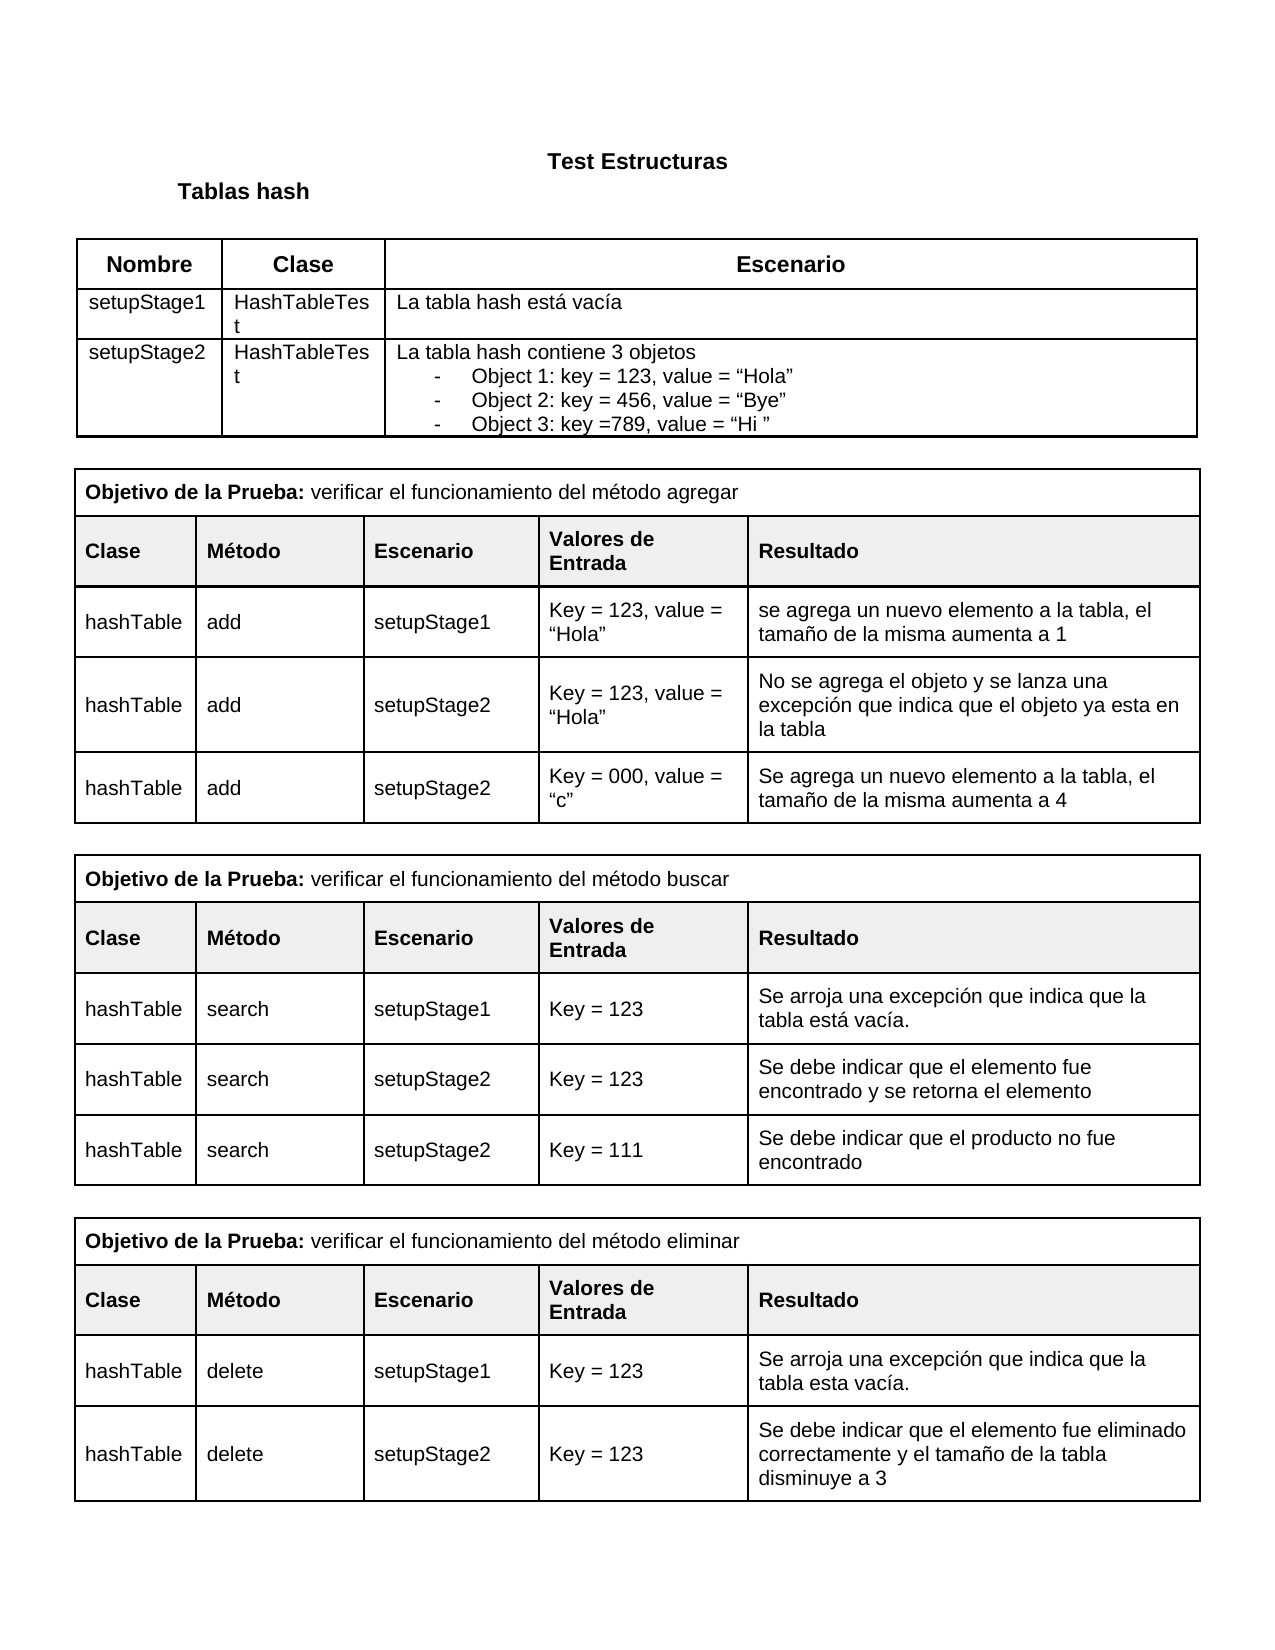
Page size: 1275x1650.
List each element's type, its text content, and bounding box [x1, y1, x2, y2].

table_header Escenario [386, 240, 1196, 287]
table_cell setupStage2 [365, 658, 538, 751]
table_cell delete [197, 1407, 363, 1500]
table_cell Resultado [749, 1266, 1199, 1334]
table_cell Valores de Entrada [540, 517, 747, 585]
table_cell setupStage1 [365, 588, 538, 656]
table_cell Key = 123 [540, 1336, 747, 1405]
table_cell hashTable [76, 1045, 195, 1113]
table_cell setupStage1 [365, 974, 538, 1043]
table_cell hashTable [76, 1407, 195, 1500]
table_cell Key = 000, value = “c” [540, 753, 747, 822]
table_cell setupStage2 [365, 753, 538, 822]
table_cell Se arroja una excepción que indica que la tabla está vacía. [749, 974, 1199, 1043]
table_cell Key = 111 [540, 1116, 747, 1184]
table_cell Key = 123, value = “Hola” [540, 588, 747, 656]
table_cell Se debe indicar que el producto no fue encontrado [749, 1116, 1199, 1184]
table_cell Key = 123 [540, 1045, 747, 1113]
table_cell HashTableTest [223, 290, 384, 337]
table_cell search [197, 1045, 363, 1113]
table_cell setupStage2 [78, 340, 221, 435]
table_cell hashTable [76, 1116, 195, 1184]
table_cell HashTableTest [223, 340, 384, 435]
table_cell hashTable [76, 753, 195, 822]
table_cell setupStage1 [365, 1336, 538, 1405]
table_cell Escenario [365, 903, 538, 972]
table_cell Escenario [365, 1266, 538, 1334]
table_cell hashTable [76, 588, 195, 656]
table_header Objetivo de la Prueba: verificar el funcionamiento del método eliminar [76, 1219, 1199, 1263]
table_cell Key = 123 [540, 1407, 747, 1500]
table_cell Clase [76, 903, 195, 972]
table_cell delete [197, 1336, 363, 1405]
table_cell setupStage2 [365, 1407, 538, 1500]
table_cell search [197, 1116, 363, 1184]
table_cell Resultado [749, 903, 1199, 972]
table_cell Key = 123 [540, 974, 747, 1043]
table_cell hashTable [76, 658, 195, 751]
table_cell se agrega un nuevo elemento a la tabla, el tamaño de la misma aumenta a 1 [749, 588, 1199, 656]
table_cell add [197, 753, 363, 822]
text Test Estructuras [177, 148, 1098, 174]
table_cell hashTable [76, 974, 195, 1043]
table_cell Clase [76, 1266, 195, 1334]
table_cell add [197, 588, 363, 656]
table_cell setupStage2 [365, 1045, 538, 1113]
table_cell No se agrega el objeto y se lanza una excepción que indica que el objeto ya esta en la tabla [749, 658, 1199, 751]
table_cell Clase [76, 517, 195, 585]
table_header Clase [223, 240, 384, 287]
table_cell Key = 123, value = “Hola” [540, 658, 747, 751]
table_cell Resultado [749, 517, 1199, 585]
table_cell setupStage1 [78, 290, 221, 337]
table_cell La tabla hash está vacía [386, 290, 1196, 337]
table_cell Escenario [365, 517, 538, 585]
table_cell add [197, 658, 363, 751]
table_header Objetivo de la Prueba: verificar el funcionamiento del método agregar [76, 470, 1199, 514]
table_cell La tabla hash contiene 3 objetos Object 1: key = 123, value = “Hola” Object 2: key = 456, value = “Bye” Object 3: key =789, value = “Hi ” [386, 340, 1196, 435]
table_cell Se debe indicar que el elemento fue encontrado y se retorna el elemento [749, 1045, 1199, 1113]
table_cell Se arroja una excepción que indica que la tabla esta vacía. [749, 1336, 1199, 1405]
table_cell hashTable [76, 1336, 195, 1405]
table_cell Método [197, 517, 363, 585]
table_cell search [197, 974, 363, 1043]
table_cell Método [197, 1266, 363, 1334]
table_cell Valores de Entrada [540, 903, 747, 972]
table_header Nombre [78, 240, 221, 287]
table_header Objetivo de la Prueba: verificar el funcionamiento del método buscar [76, 856, 1199, 901]
table_cell setupStage2 [365, 1116, 538, 1184]
text Tablas hash [177, 178, 1098, 204]
table_cell Se debe indicar que el elemento fue eliminado correctamente y el tamaño de la tabla disminuye a 3 [749, 1407, 1199, 1500]
table_cell Se agrega un nuevo elemento a la tabla, el tamaño de la misma aumenta a 4 [749, 753, 1199, 822]
table_cell Método [197, 903, 363, 972]
table_cell Valores de Entrada [540, 1266, 747, 1334]
